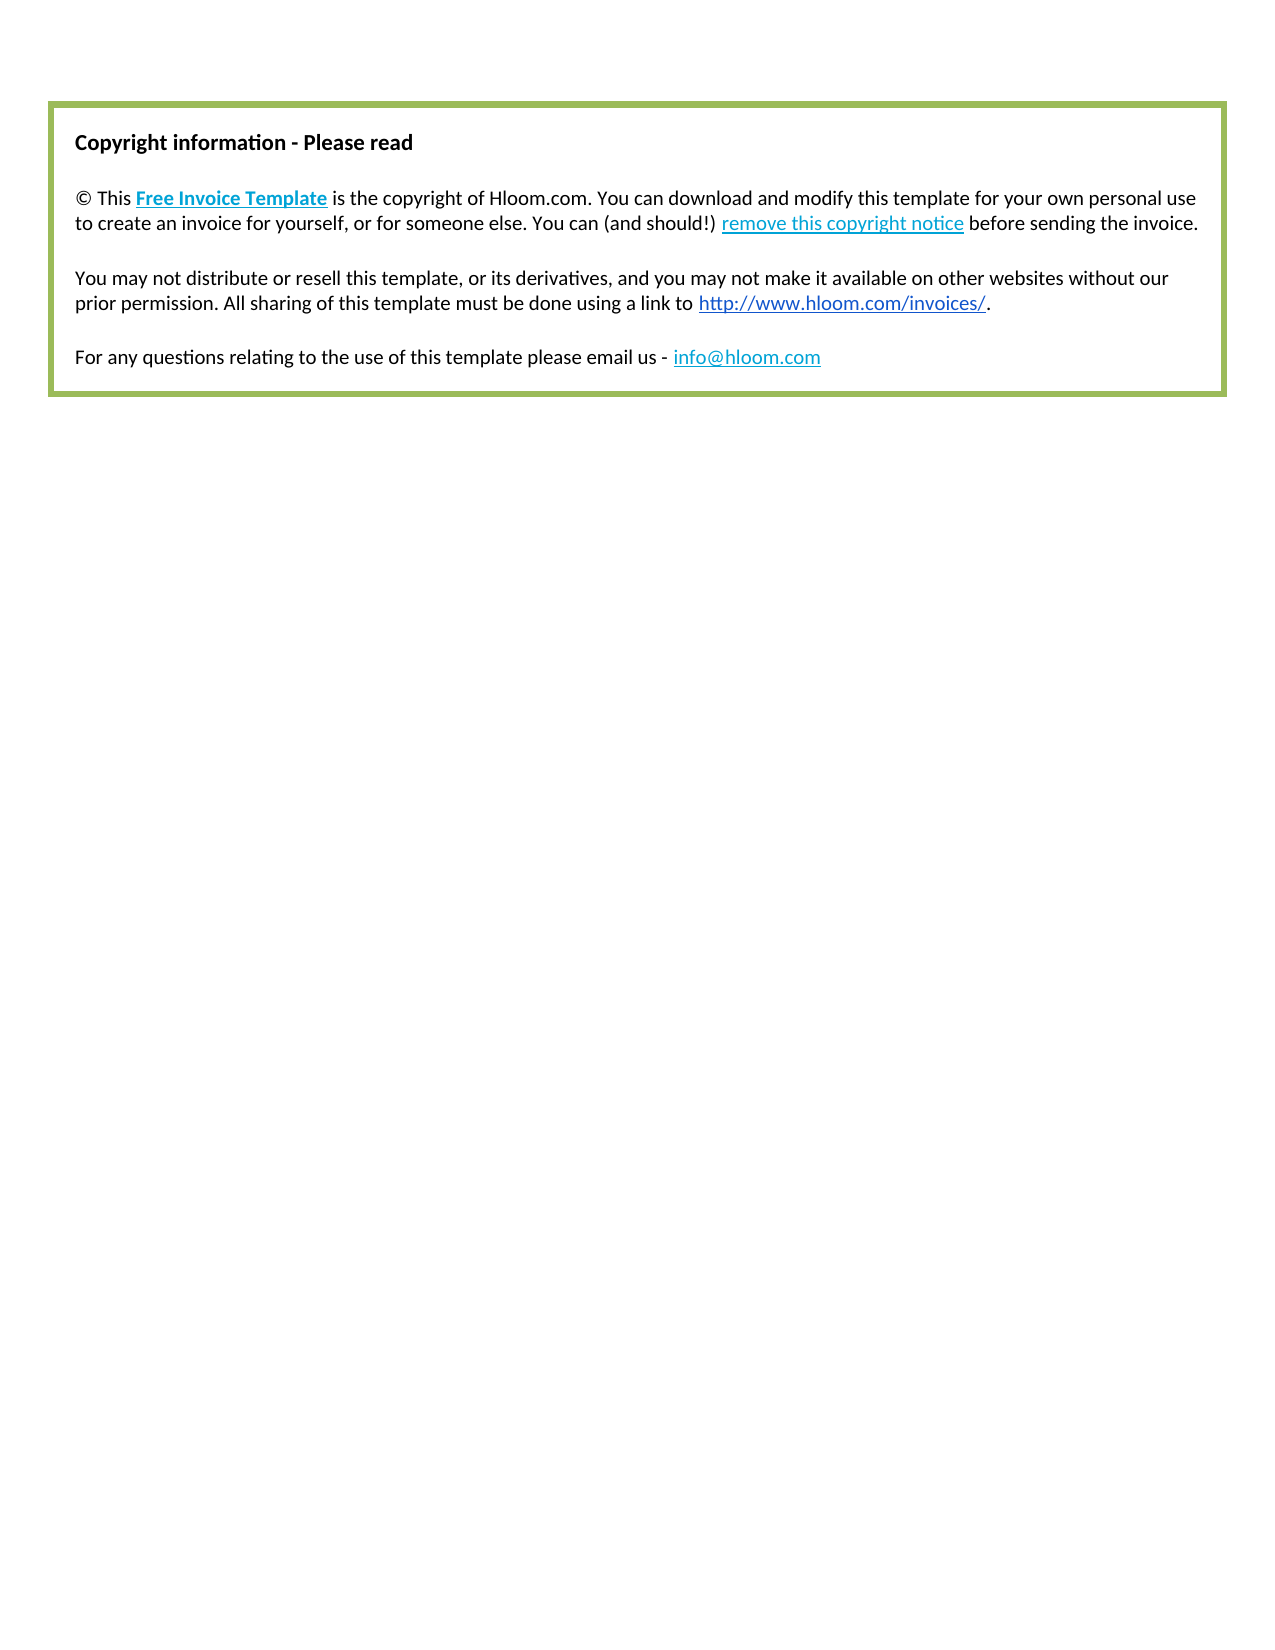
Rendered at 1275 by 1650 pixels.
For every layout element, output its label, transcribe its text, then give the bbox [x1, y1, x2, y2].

text You may not distribute or resell this template, or its derivatives, and you may not make it available on other websites without our prior permission. All sharing of this template must be done using a link to http://www.hloom.com/invoices/. [75, 265, 1200, 316]
text Copyright information - Please read [54, 108, 1221, 156]
text For any questions relating to the use of this template please email us - info@hloom.com [54, 344, 1221, 391]
text © This Free Invoice Template is the copyright of Hloom.com. You can download and modify this template for your own personal use to create an invoice for yourself, or for someone else. You can (and should!) remove this copyright notice before sending the invoice. [75, 185, 1200, 236]
